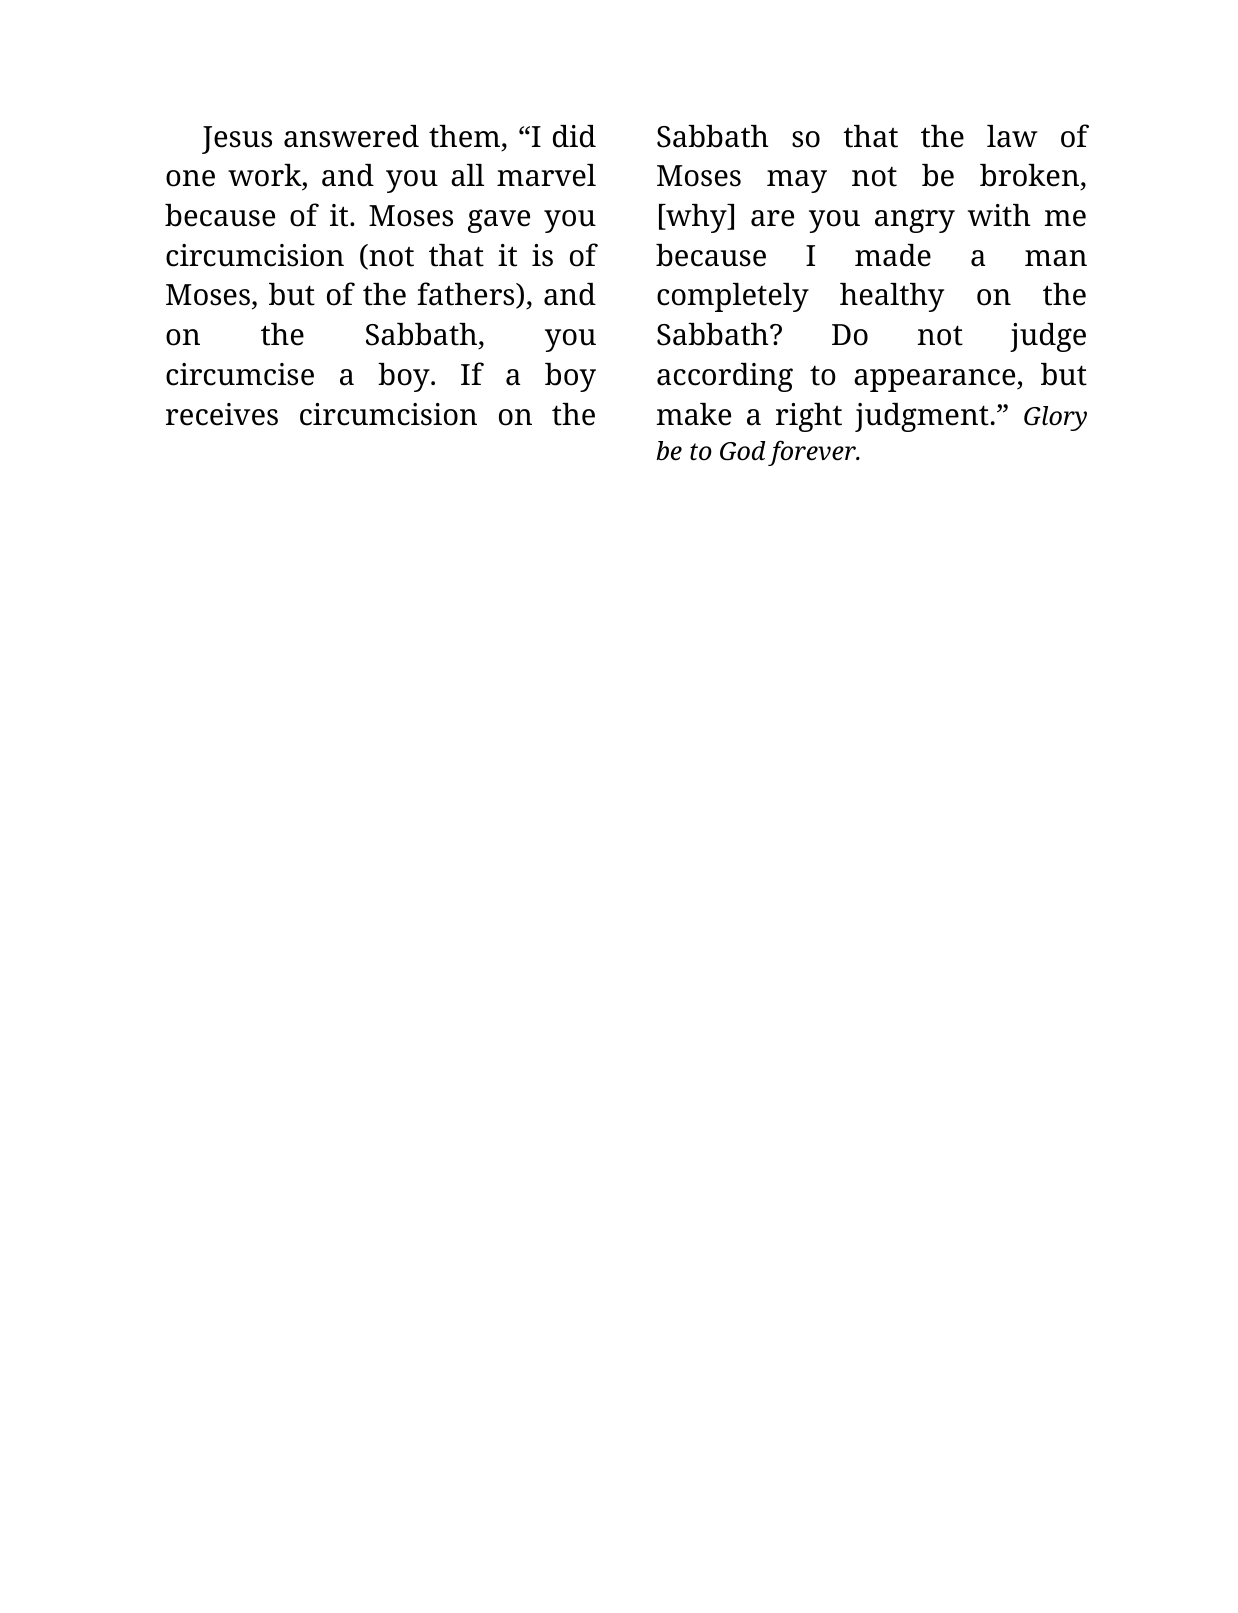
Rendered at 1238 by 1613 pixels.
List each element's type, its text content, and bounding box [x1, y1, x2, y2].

text Jesus answered them, “I did one work, and you all marvel because of it. Moses gave you circumcision (not that it is of Moses, but of the fathers), and on the Sabbath, you circumcise a boy. If a boy receives circumcision on the Sabbath so that the law of Moses may not be broken, [why] are you angry with me because I made a man completely healthy on the Sabbath? Do not judge according to appearance, but make a right judgment.” Glory be to God forever. [165, 116, 597, 433]
text Jesus answered them, “I did one work, and you all marvel because of it. Moses gave you circumcision (not that it is of Moses, but of the fathers), and on the Sabbath, you circumcise a boy. If a boy receives circumcision on the Sabbath so that the law of Moses may not be broken, [why] are you angry with me because I made a man completely healthy on the Sabbath? Do not judge according to appearance, but make a right judgment.” Glory be to God forever. [656, 116, 1087, 467]
